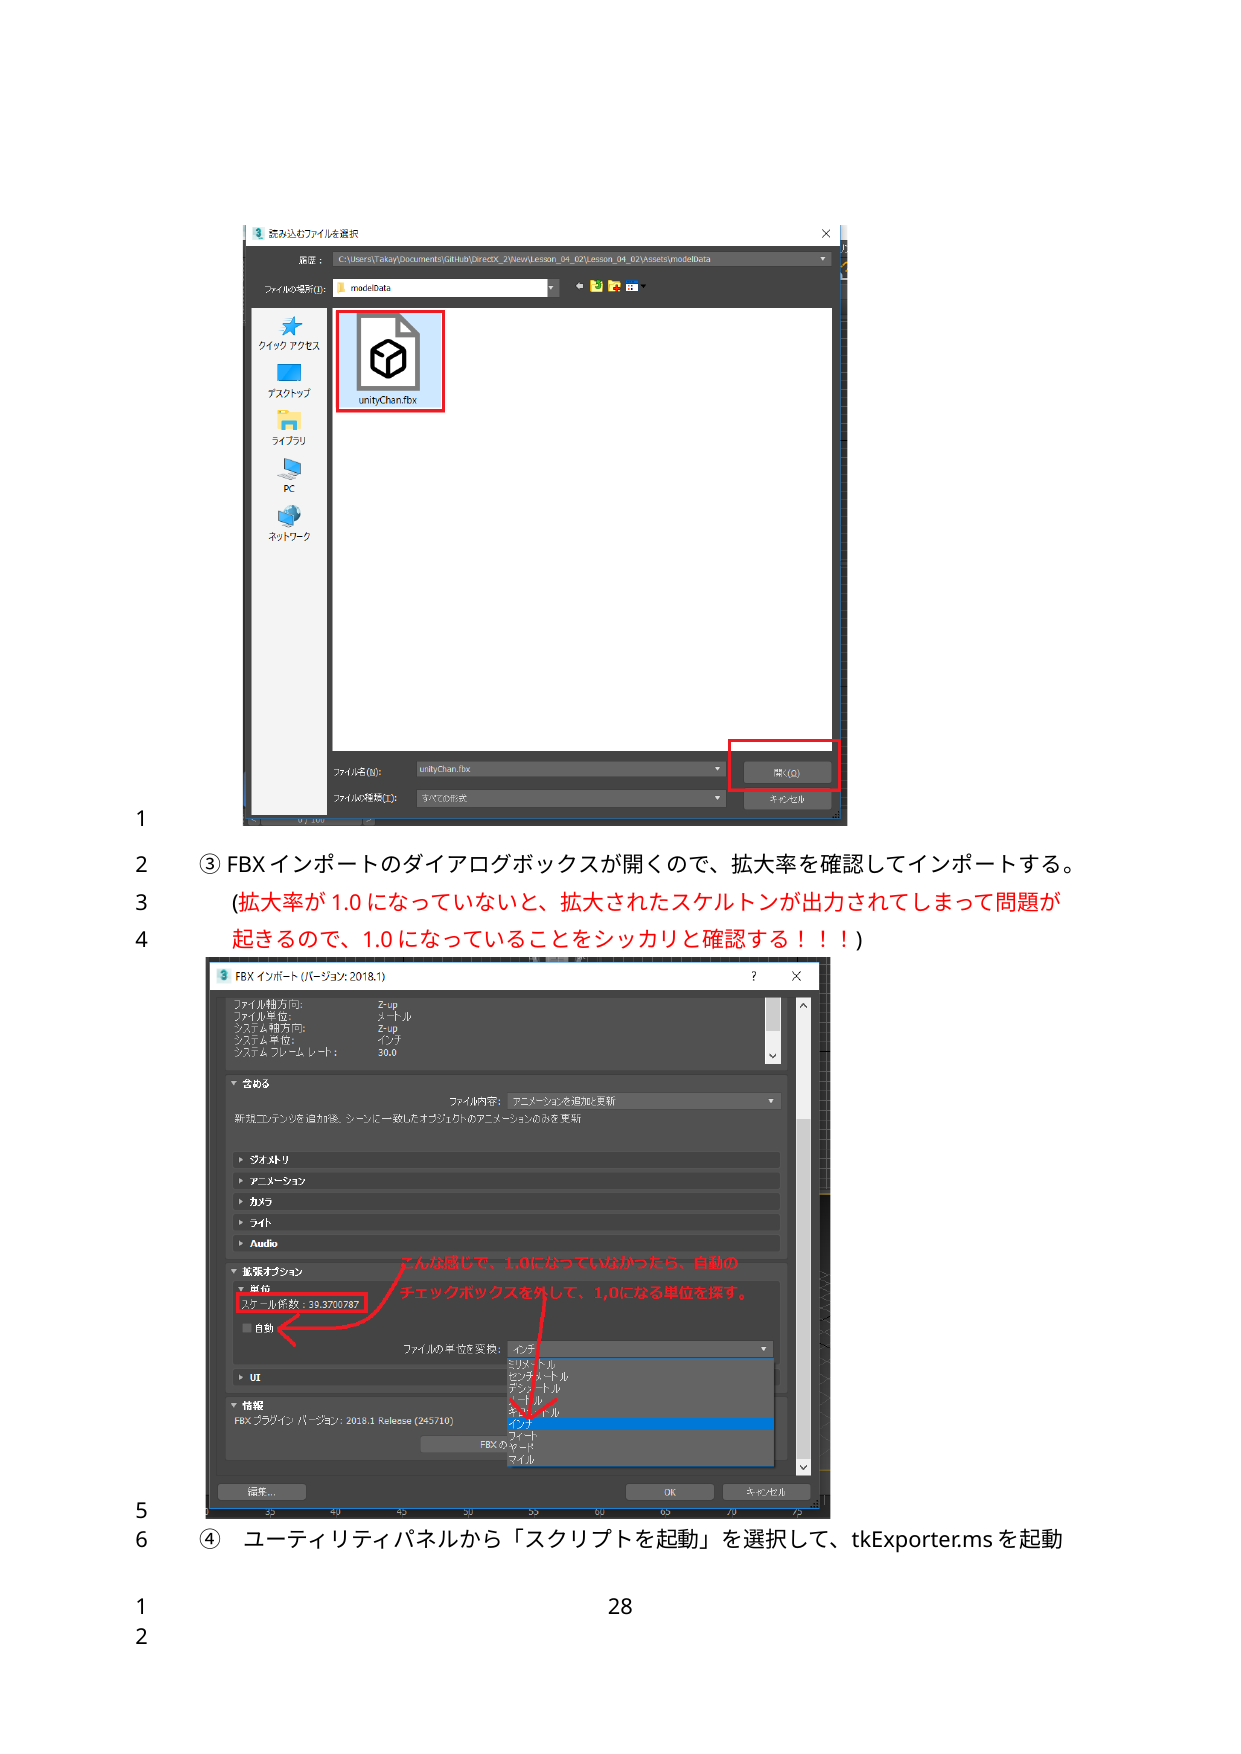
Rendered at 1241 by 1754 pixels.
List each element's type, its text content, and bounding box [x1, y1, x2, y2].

text ③ FBXインポートのダイアログボックスが開くので、拡大率を確認してインポートする。(拡大率が1.0になっていないと、拡大されたスケルトンが出力されてしまって問題が 起きるので、1.0になっていることをシッカリと確認する！！！) [177, 844, 1063, 957]
picture [205, 957, 831, 1519]
picture [242, 225, 848, 826]
text ④ ユーティリティパネルから「スクリプトを起動」を選択して、tkExporter.msを起動する。 [177, 1519, 1063, 1557]
